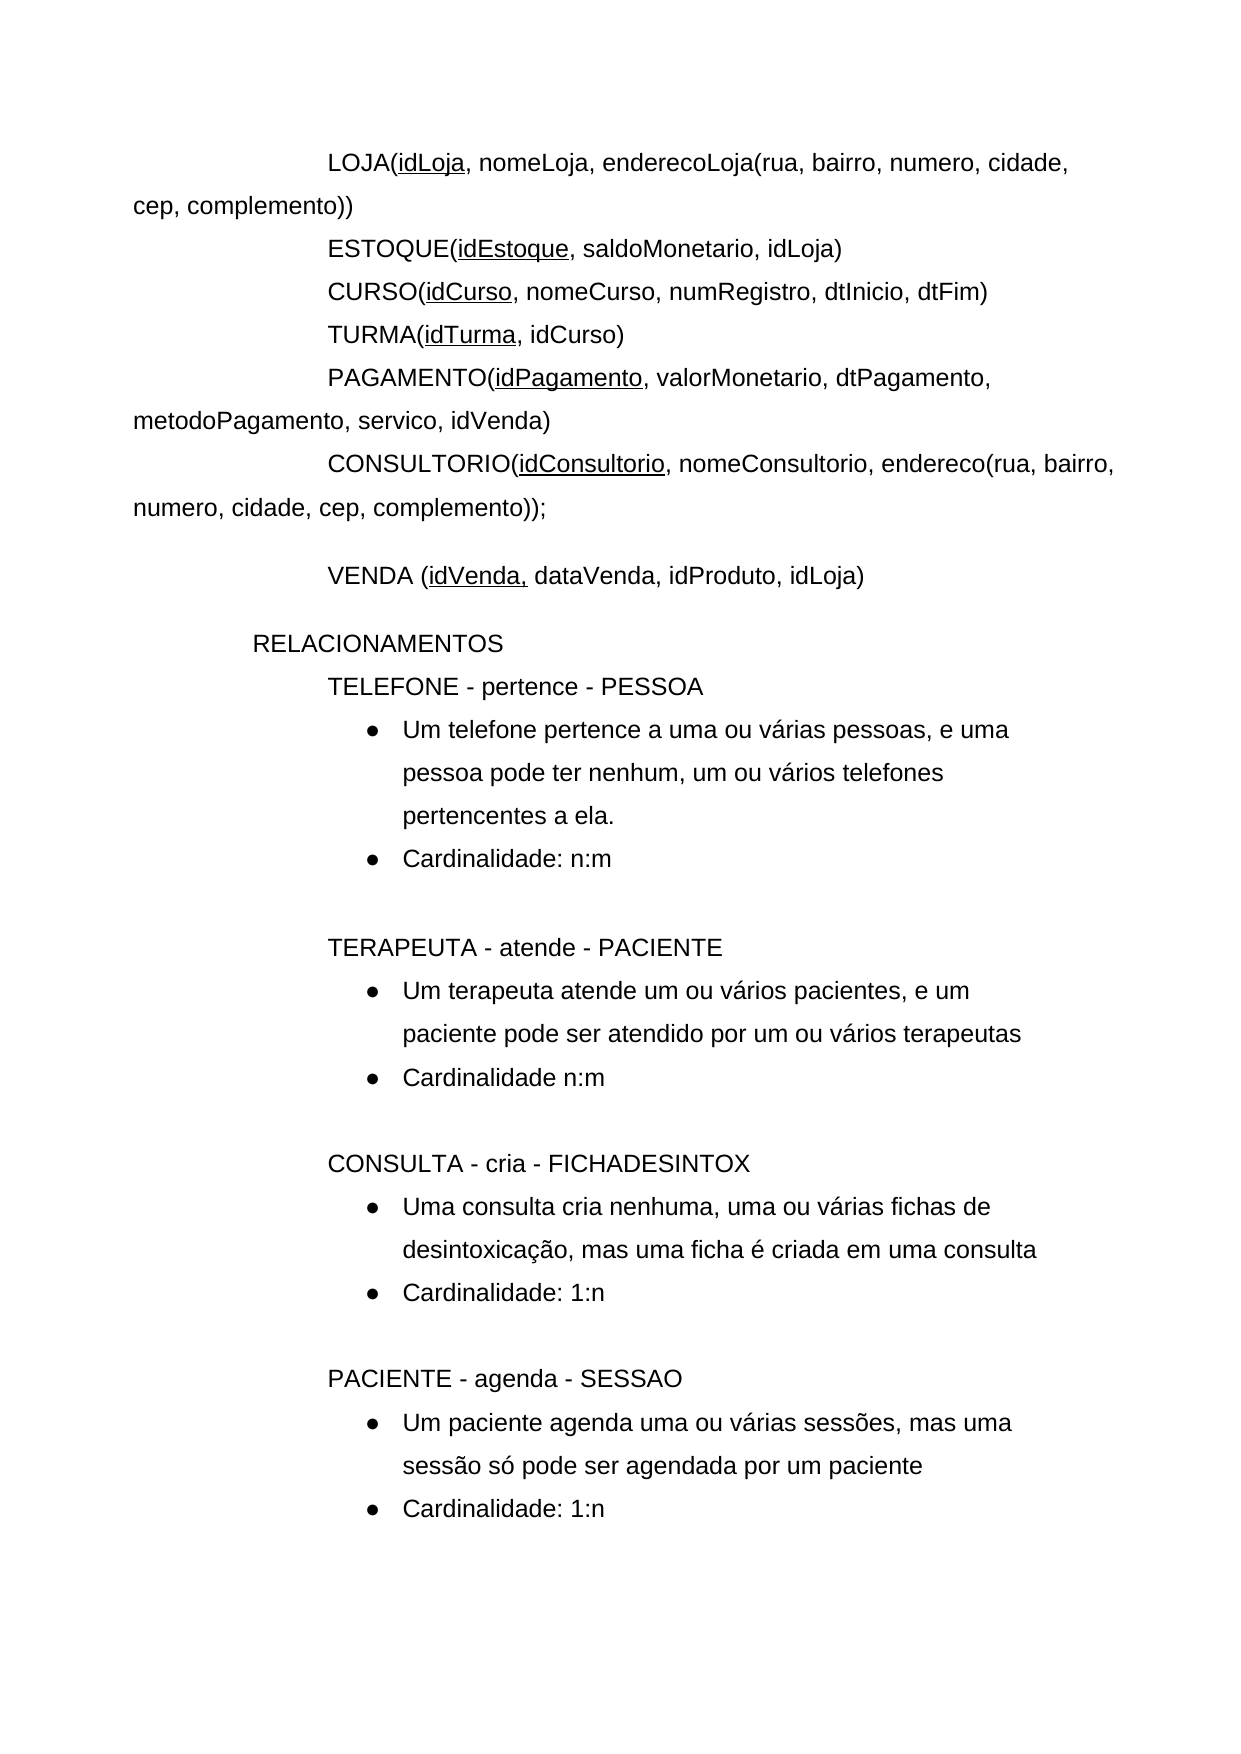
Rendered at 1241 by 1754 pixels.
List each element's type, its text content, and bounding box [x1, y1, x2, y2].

text VENDA (idVenda, dataVenda, idProduto, idLoja) [252, 561, 1063, 589]
list Cardinalidade: 1:n [365, 1494, 1063, 1523]
text TURMA(idTurma, idCurso) [133, 320, 1120, 349]
text CURSO(idCurso, nomeCurso, numRegistro, dtInicio, dtFim) [133, 277, 1120, 306]
text CONSULTORIO(idConsultorio, nomeConsultorio, endereco(rua, bairro, numero, cidade, cep, complemento)); [133, 449, 1120, 521]
list Um telefone pertence a uma ou várias pessoas, e uma pessoa pode ter nenhum, um ou vários telefones pertencentes a ela. [365, 715, 1063, 830]
text RELACIONAMENTOS [177, 629, 1063, 658]
list Cardinalidade: n:m [365, 844, 1063, 873]
text TELEFONE - pertence - PESSOA [177, 672, 1063, 701]
text ESTOQUE(idEstoque, saldoMonetario, idLoja) [133, 234, 1120, 263]
list Um terapeuta atende um ou vários pacientes, e um paciente pode ser atendido por um ou vários terapeutas [365, 976, 1063, 1048]
list Uma consulta cria nenhuma, uma ou várias fichas de desintoxicação, mas uma ficha é criada em uma consulta [365, 1192, 1063, 1264]
list Um paciente agenda uma ou várias sessões, mas uma sessão só pode ser agendada por um paciente [365, 1408, 1063, 1479]
text TERAPEUTA - atende - PACIENTE [177, 933, 1063, 962]
list Cardinalidade: 1:n [365, 1278, 1063, 1307]
text PACIENTE - agenda - SESSAO [177, 1364, 1063, 1393]
list Cardinalidade n:m [365, 1063, 1063, 1091]
text CONSULTA - cria - FICHADESINTOX [177, 1149, 1063, 1178]
text PAGAMENTO(idPagamento, valorMonetario, dtPagamento, metodoPagamento, servico, idVenda) [133, 363, 1120, 435]
text LOJA(idLoja, nomeLoja, enderecoLoja(rua, bairro, numero, cidade, cep, complemento)) [133, 148, 1120, 219]
